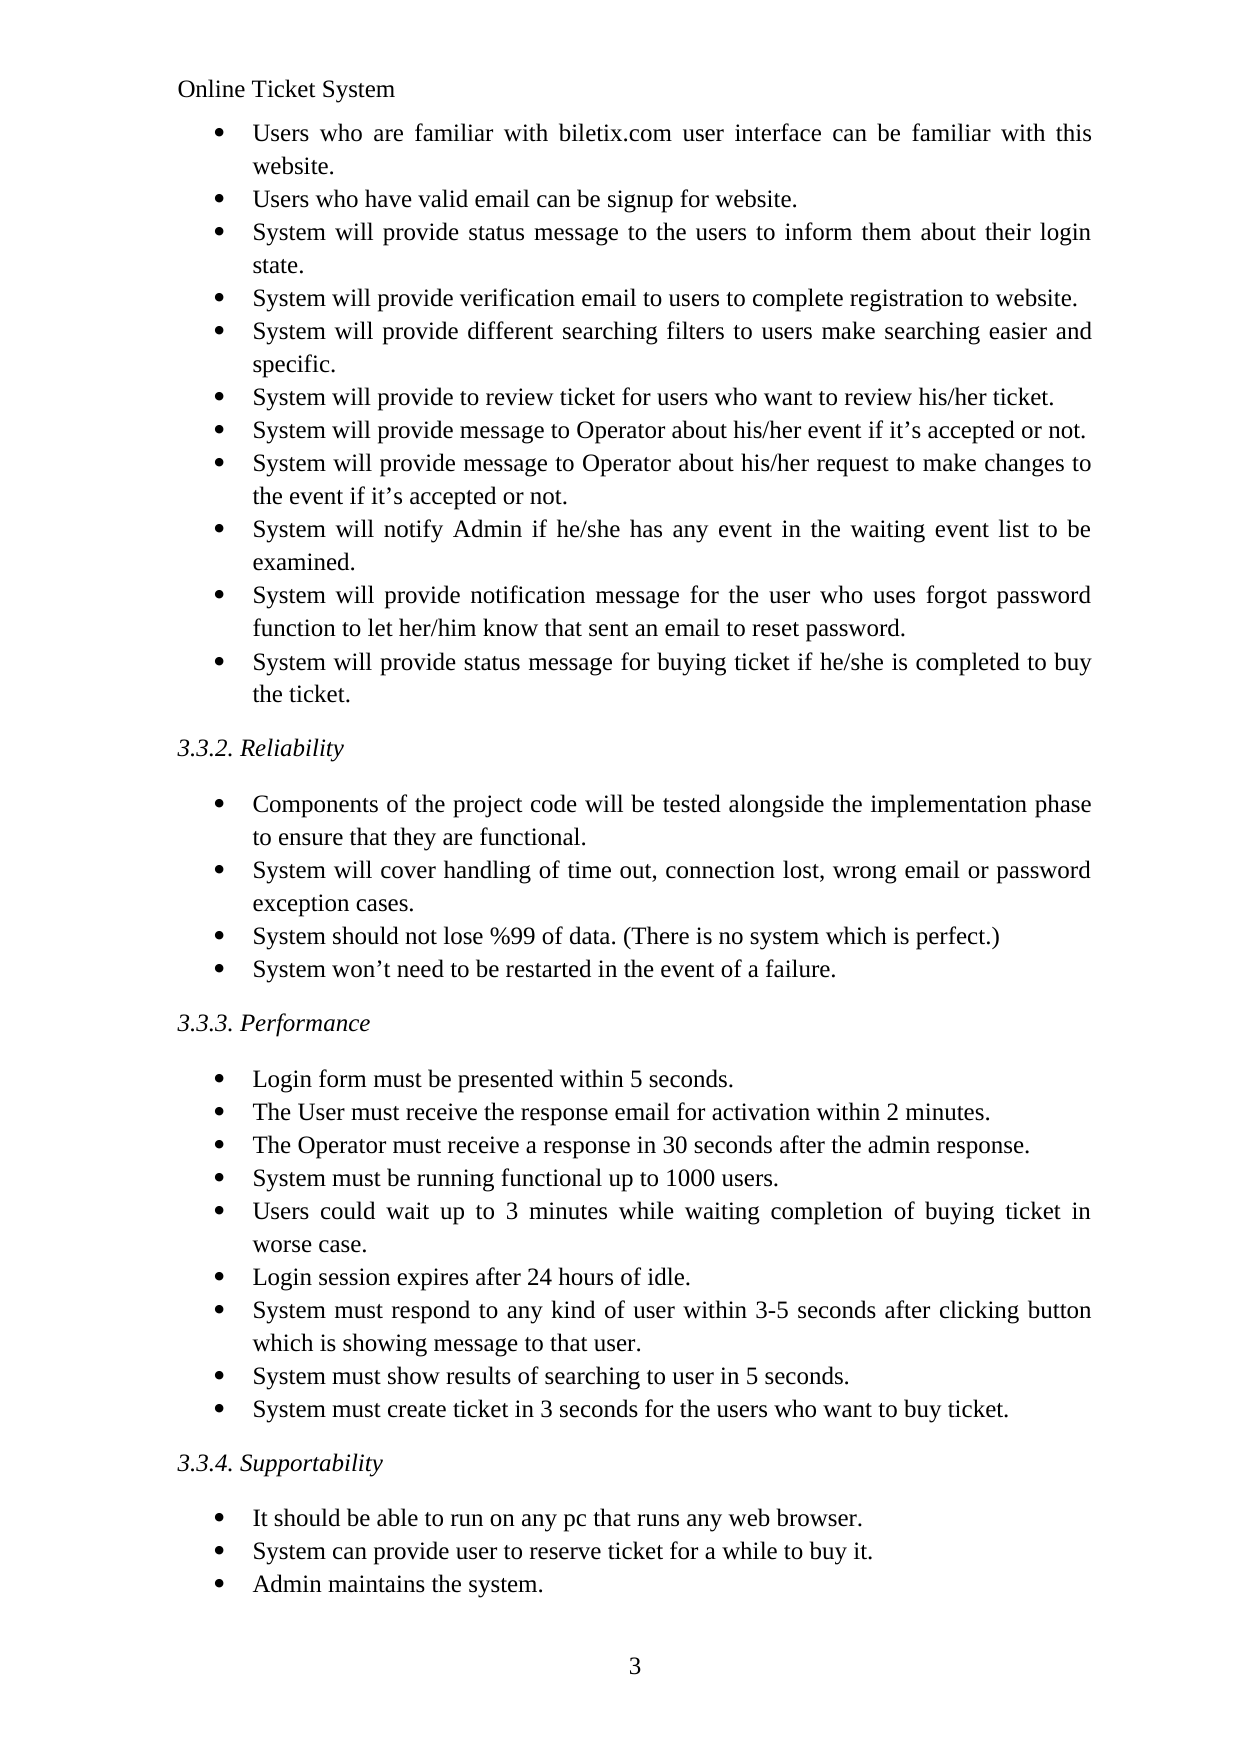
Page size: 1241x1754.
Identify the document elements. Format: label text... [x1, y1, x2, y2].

list Login form must be presented within 5 seconds. [215, 1064, 1093, 1092]
list System must respond to any kind of user within 3-5 seconds after clicking button which is showing message to that user. [215, 1295, 1093, 1357]
list System will provide status message to the users to inform them about their login state. [215, 217, 1093, 279]
list System can provide user to reserve ticket for a while to buy it. [215, 1536, 1093, 1565]
subtitle 3.3.3. Performance [148, 1008, 1093, 1037]
list Components of the project code will be tested alongside the implementation phase to ensure that they are functional. [215, 789, 1093, 851]
list System will provide status message for buying ticket if he/she is completed to buy the ticket. [215, 647, 1093, 708]
list Users who are familiar with biletix.com user interface can be familiar with this website. [215, 118, 1093, 180]
list System won’t need to be restarted in the event of a failure. [215, 954, 1093, 983]
list It should be able to run on any pc that runs any web browser. [215, 1503, 1093, 1532]
list System will provide notification message for the user who uses forgot password function to let her/him know that sent an email to reset password. [215, 581, 1093, 642]
list System will cover handling of time out, connection lost, wrong email or password exception cases. [215, 855, 1093, 917]
list Users could wait up to 3 minutes while waiting completion of buying ticket in worse case. [215, 1196, 1093, 1257]
list System must show results of searching to user in 5 seconds. [215, 1361, 1093, 1389]
subtitle 3.3.4. Supportability [148, 1448, 1093, 1476]
list System should not lose %99 of data. (There is no system which is perfect.) [215, 921, 1093, 950]
list System must be running functional up to 1000 users. [215, 1163, 1093, 1191]
list System will provide different searching filters to users make searching easier and specific. [215, 316, 1093, 378]
list System will provide message to Operator about his/her request to make changes to the event if it’s accepted or not. [215, 448, 1093, 510]
list The Operator must receive a response in 30 seconds after the admin response. [215, 1130, 1093, 1158]
list Admin maintains the system. [215, 1569, 1093, 1598]
list System will provide verification email to users to complete registration to website. [215, 283, 1093, 312]
list System will provide to review ticket for users who want to review his/her ticket. [215, 382, 1093, 411]
list The User must receive the response email for activation within 2 minutes. [215, 1097, 1093, 1125]
subtitle 3.3.2. Reliability [148, 733, 1093, 762]
list System must create ticket in 3 seconds for the users who want to buy ticket. [215, 1394, 1093, 1423]
list System will provide message to Operator about his/her event if it’s accepted or not. [215, 415, 1093, 444]
list System will notify Admin if he/she has any event in the waiting event list to be examined. [215, 514, 1093, 576]
list Users who have valid email can be signup for website. [215, 184, 1093, 213]
list Login session expires after 24 hours of idle. [215, 1262, 1093, 1291]
